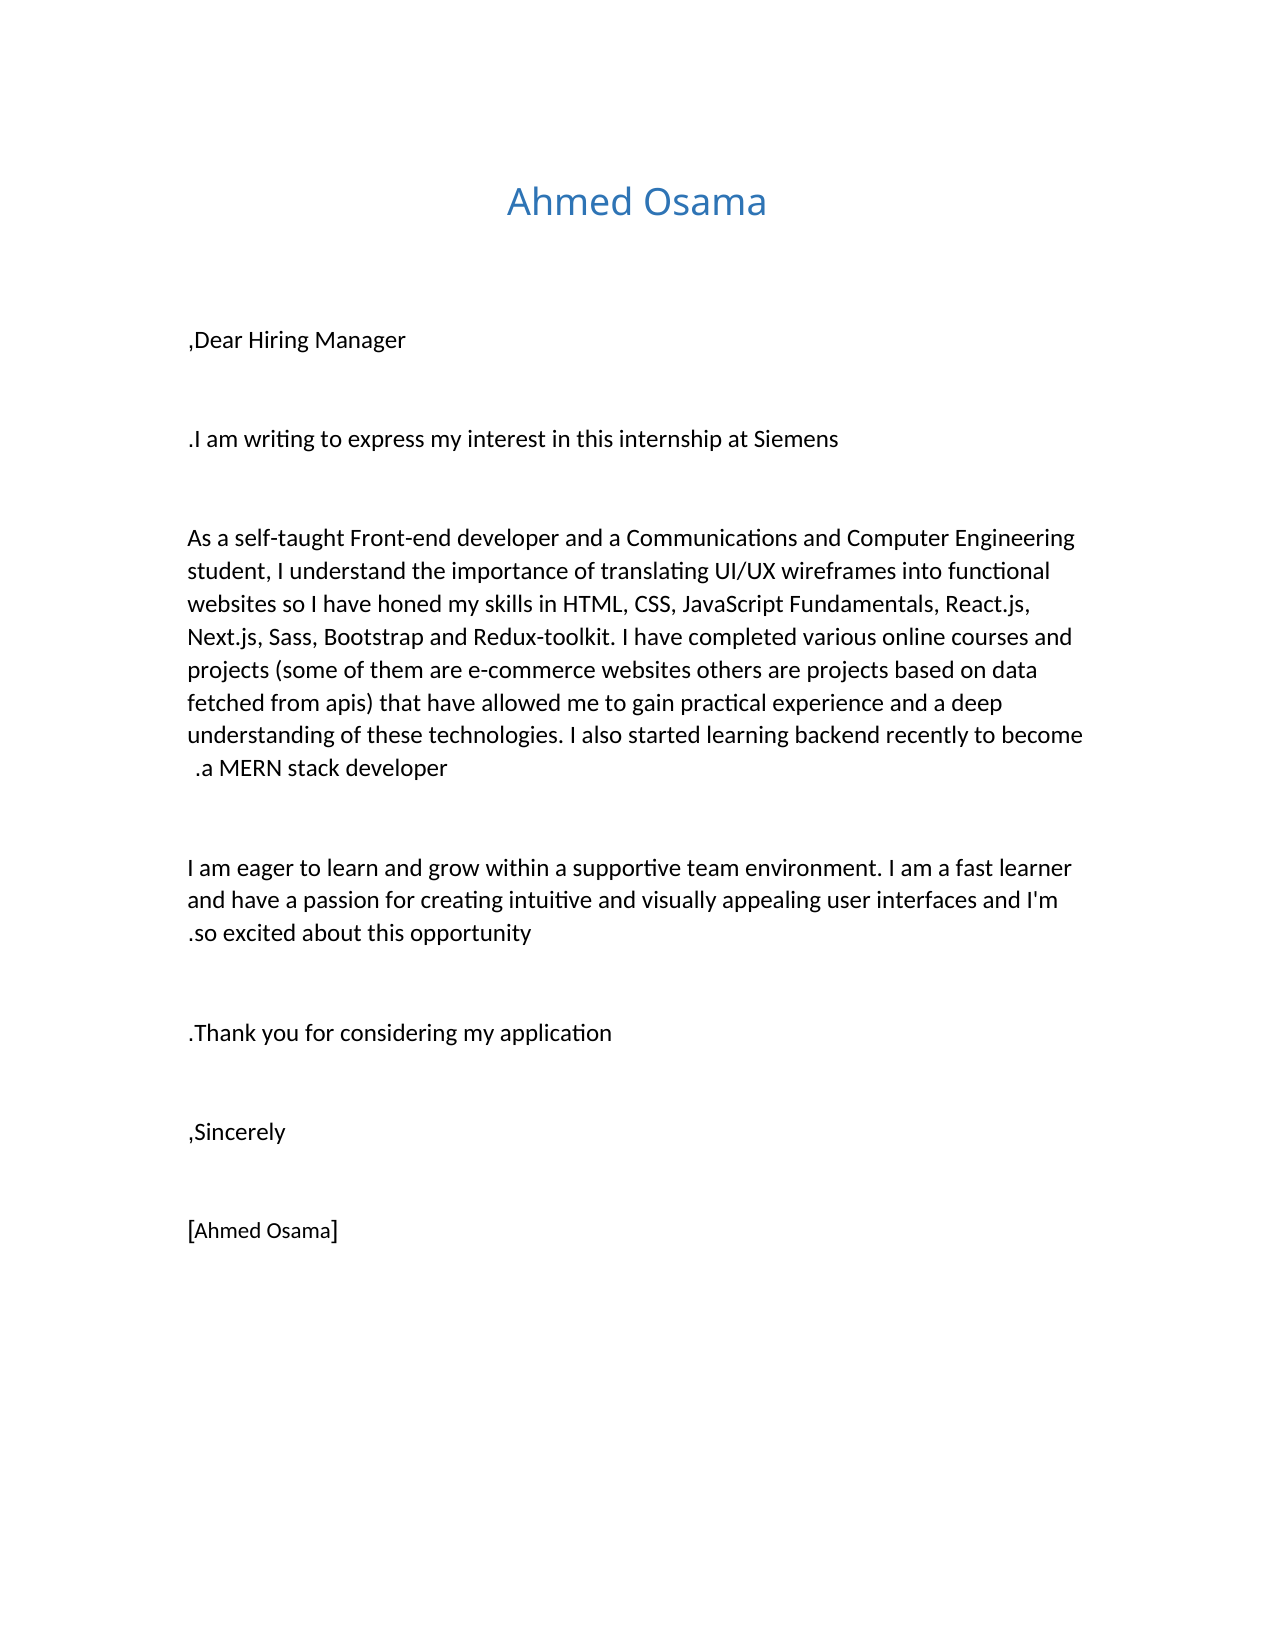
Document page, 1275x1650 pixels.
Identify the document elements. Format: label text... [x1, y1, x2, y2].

text Sincerely, [187, 1116, 1087, 1146]
text Dear Hiring Manager, [187, 324, 862, 354]
text As a self-taught Front-end developer and a Communications and Computer Engineering student, I understand the importance of translating UI/UX wireframes into functional websites so I have honed my skills in HTML, CSS, JavaScript Fundamentals, React.js, Next.js, Sass, Bootstrap and Redux-toolkit. I have completed various online courses and projects (some of them are e-commerce websites others are projects based on data fetched from apis) that have allowed me to gain practical experience and a deep understanding of these technologies. I also started learning backend recently to become a MERN stack developer. [187, 522, 1087, 783]
text Thank you for considering my application. [187, 1017, 1087, 1047]
text I am writing to express my interest in this internship at Siemens. [187, 423, 1087, 453]
text [Ahmed Osama] [187, 1215, 1087, 1244]
subtitle Ahmed Osama [187, 175, 1087, 226]
text I am eager to learn and grow within a supportive team environment. I am a fast learner and have a passion for creating intuitive and visually appealing user interfaces and I'm so excited about this opportunity. [187, 852, 1087, 948]
